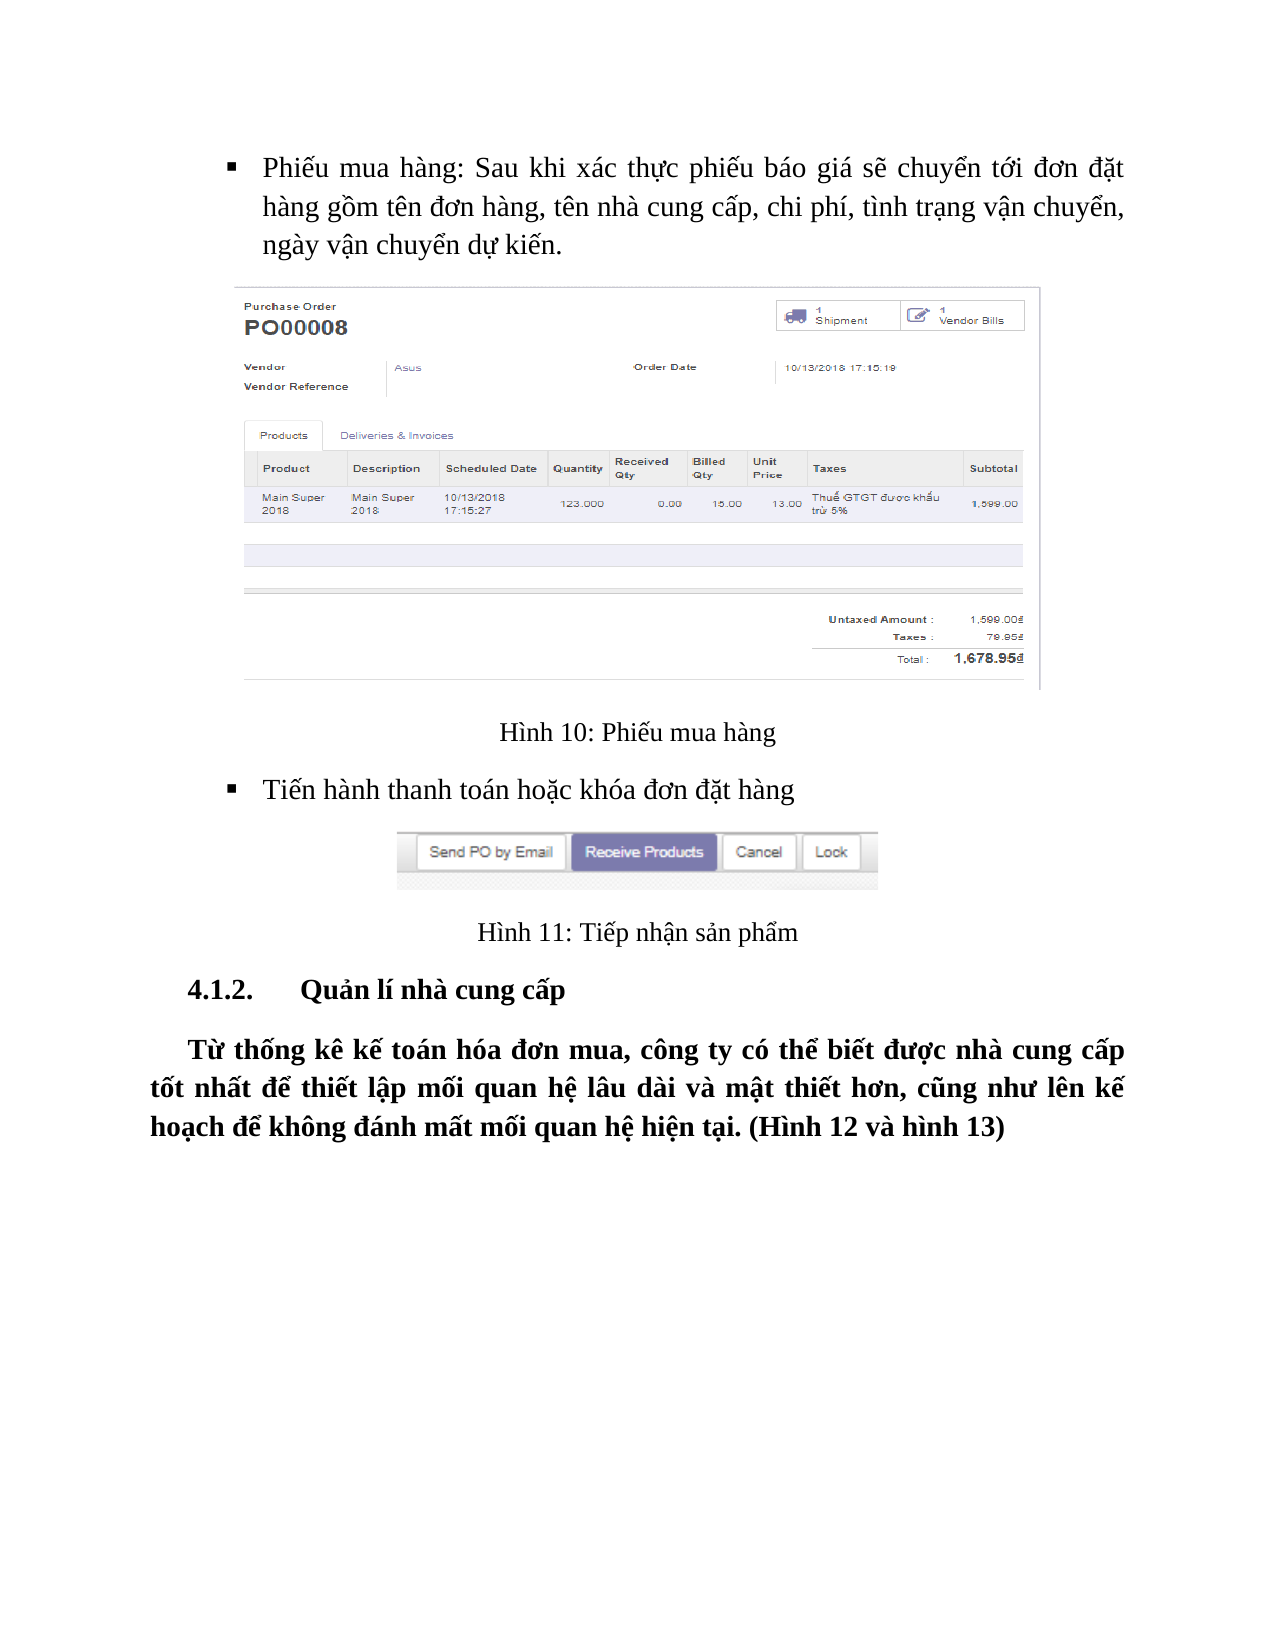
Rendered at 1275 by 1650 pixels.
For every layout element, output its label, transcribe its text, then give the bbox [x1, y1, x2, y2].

text Hình 11: Tiếp nhận sản phẩm [150, 916, 1125, 947]
list Phiếu mua hàng: Sau khi xác thực phiếu báo giá sẽ chuyển tới đơn đặt hàng gồm tên đơn hàng, tên nhà cung cấp, chi phí, tình trạng vận chuyển, ngày vận chuyển dự kiến. [225, 150, 1125, 261]
picture [234, 286, 1041, 690]
text Hình 10: Phiếu mua hàng [150, 716, 1125, 747]
subtitle 4.1.2. Quản lí nhà cung cấp [150, 972, 1125, 1006]
subtitle Từ thống kê kế toán hóa đơn mua, công ty có thể biết được nhà cung cấp tốt nhất để thiết lập mối quan hệ lâu dài và mật thiết hơn, cũng như lên kế hoạch để không đánh mất mối quan hệ hiện tại. (Hình 12 và hình 13) [150, 1032, 1125, 1142]
picture [396, 831, 879, 890]
list Tiến hành thanh toán hoặc khóa đơn đặt hàng [225, 772, 1125, 806]
